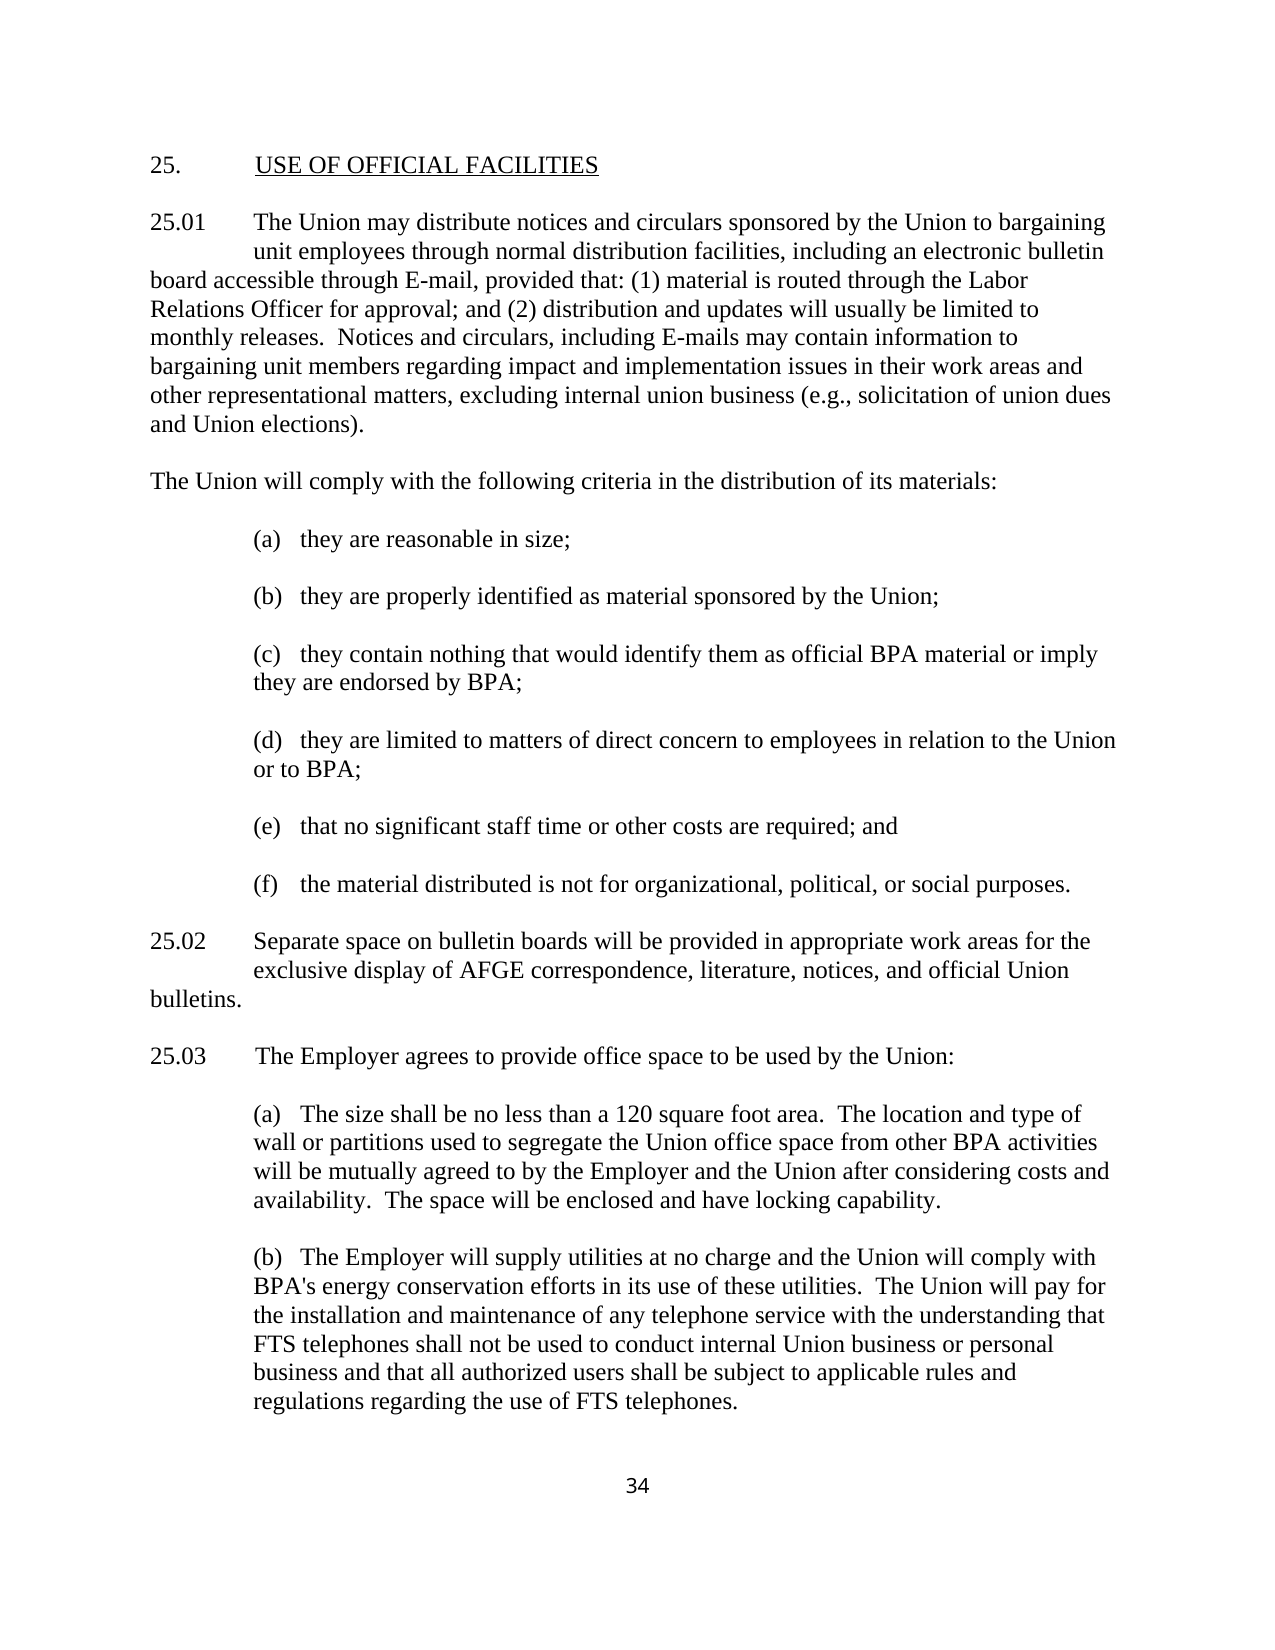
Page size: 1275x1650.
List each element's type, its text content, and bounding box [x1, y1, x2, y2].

text The will comply with the following criteria in the distribution of its materials: [150, 466, 1125, 495]
text exclusive display of AFGE correspondence, literature, notices, and official Union bulletins. [150, 955, 1125, 1012]
text (b) they are properly identified as material sponsored by the ; [150, 581, 1125, 610]
text (f) the material distributed is not for organizational, political, or social purposes. [150, 869, 1125, 897]
text 25.01 The Union may distribute notices and circulars sponsored by the to bargaining [150, 207, 1125, 236]
text (d) they are limited to matters of direct concern to employees in relation to the or to BPA; [150, 725, 1125, 782]
text 25.03 The Employer agrees to provide office space to be used by the : [150, 1041, 1125, 1070]
text (b) The Employer will supply utilities at no charge and the will comply with BPA's energy conservation efforts in its use of these utilities. The will pay for the installation and maintenance of any telephone service with the understanding that FTS telephones shall not be used to conduct internal Union business or personal business and that all authorized users shall be subject to applicable rules and regulations regarding the use of FTS telephones. [150, 1242, 1125, 1415]
text (a) The size shall be no less than a 120 square foot area. The location and type of wall or partitions used to segregate the Union office space from other BPA activities will be mutually agreed to by the Employer and the after considering costs and availability. The space will be enclosed and have locking capability. [150, 1099, 1125, 1214]
text 25.02 Separate space on bulletin boards will be provided in appropriate work areas for the [150, 926, 1125, 955]
text 25. USE OF OFFICIAL FACILITIES [150, 150, 1125, 179]
text (a) they are reasonable in size; [150, 524, 1125, 552]
text (e) that no significant staff time or other costs are required; and [150, 811, 1125, 840]
text (c) they contain nothing that would identify them as official BPA material or imply they are endorsed by BPA; [150, 639, 1125, 696]
text unit employees through normal distribution facilities, including an electronic bulletin board accessible through E-mail, provided that: (1) material is routed through the Labor Relations Officer for approval; and (2) distribution and updates will usually be limited to monthly releases. Notices and circulars, including E-mails may contain information to bargaining unit members regarding impact and implementation issues in their work areas and other representational matters, excluding internal union business (e.g., solicitation of union dues and Union elections). [150, 236, 1125, 437]
